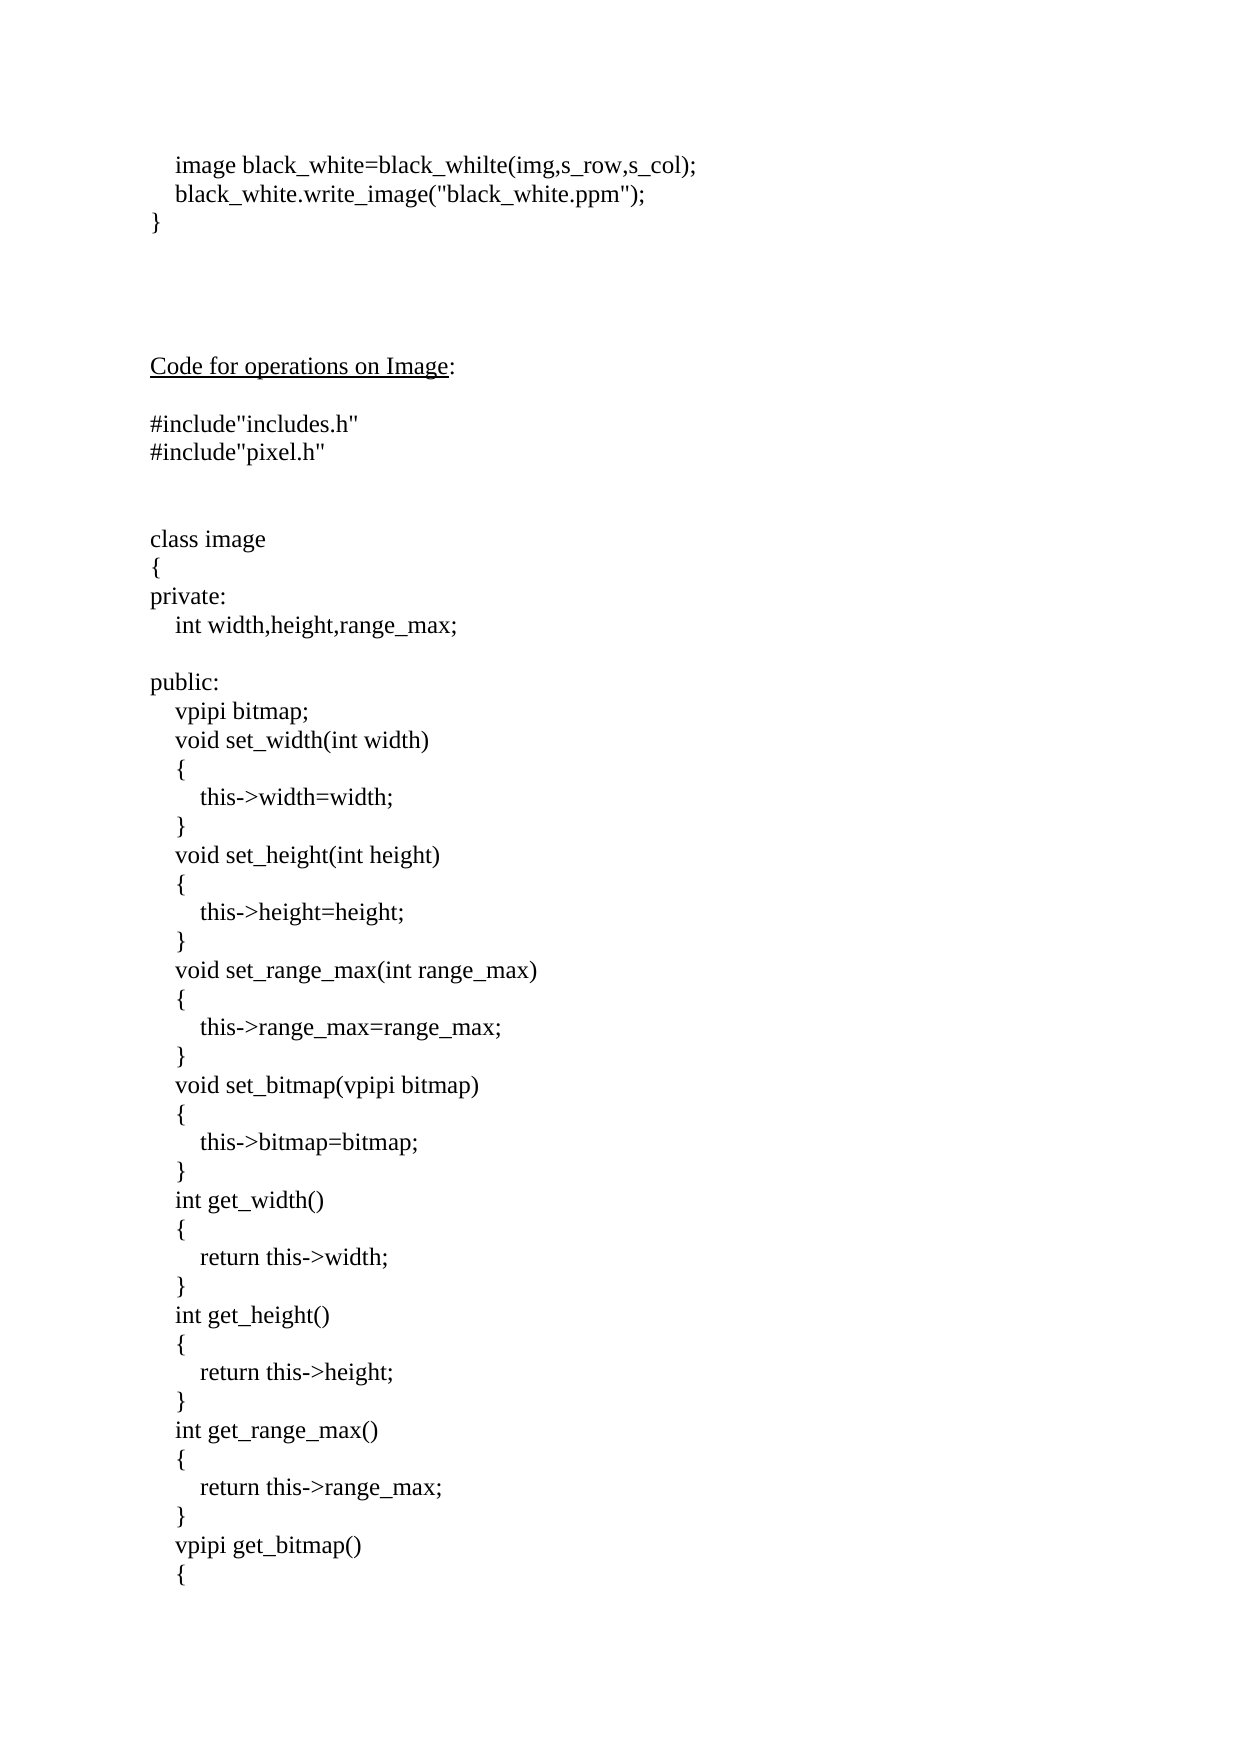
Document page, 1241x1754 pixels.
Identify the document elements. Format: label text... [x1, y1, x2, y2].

text int get_width() [150, 1185, 1090, 1214]
text black_white.write_image("black_white.ppm"); [150, 179, 1090, 207]
text this->width=width; [150, 782, 1090, 811]
text { [150, 1099, 1090, 1127]
text image black_white=black_whilte(img,s_row,s_col); [150, 150, 1090, 179]
text int get_range_max() [150, 1415, 1090, 1444]
text { [150, 869, 1090, 897]
text void set_height(int height) [150, 840, 1090, 869]
text } [150, 1156, 1090, 1185]
text { [150, 1214, 1090, 1242]
text #include"pixel.h" [150, 437, 1090, 466]
text void set_width(int width) [150, 725, 1090, 754]
text vpipi get_bitmap() [150, 1530, 1090, 1559]
text { [150, 754, 1090, 782]
text vpipi bitmap; [150, 696, 1090, 725]
text this->bitmap=bitmap; [150, 1127, 1090, 1156]
text this->height=height; [150, 897, 1090, 926]
text return this->range_max; [150, 1472, 1090, 1501]
text } [150, 1501, 1090, 1530]
text return this->width; [150, 1242, 1090, 1271]
text this->range_max=range_max; [150, 1012, 1090, 1041]
text { [150, 552, 1090, 581]
text Code for operations on Image: [150, 351, 1090, 380]
text class image [150, 524, 1090, 552]
text int get_height() [150, 1300, 1090, 1329]
text private: [150, 581, 1090, 610]
text } [150, 1271, 1090, 1300]
text } [150, 207, 1090, 236]
text public: [150, 667, 1090, 696]
text { [150, 1444, 1090, 1472]
text } [150, 811, 1090, 840]
text { [150, 1559, 1090, 1587]
text int width,height,range_max; [150, 610, 1090, 639]
text #include"includes.h" [150, 409, 1090, 437]
text } [150, 1386, 1090, 1415]
text } [150, 1041, 1090, 1070]
text return this->height; [150, 1357, 1090, 1386]
text { [150, 984, 1090, 1012]
text } [150, 926, 1090, 955]
text { [150, 1329, 1090, 1357]
text void set_bitmap(vpipi bitmap) [150, 1070, 1090, 1099]
text void set_range_max(int range_max) [150, 955, 1090, 984]
